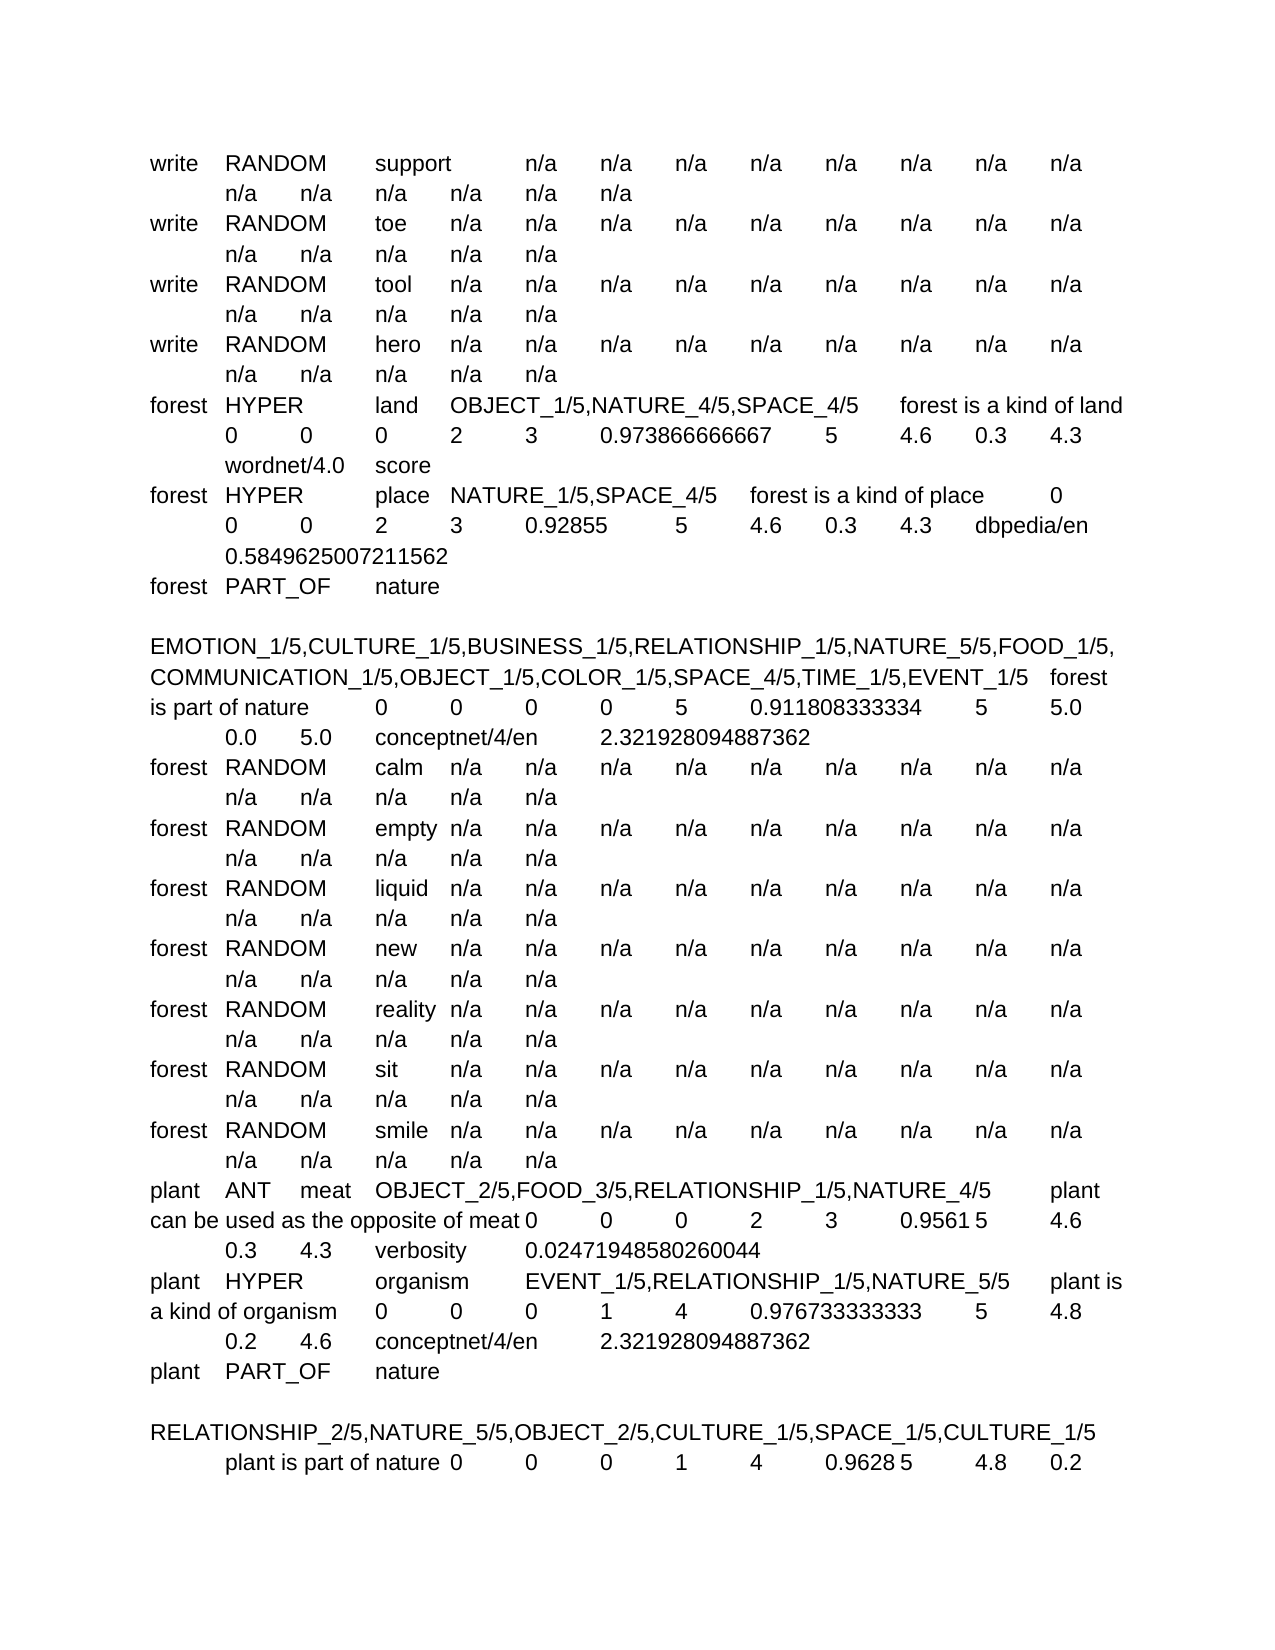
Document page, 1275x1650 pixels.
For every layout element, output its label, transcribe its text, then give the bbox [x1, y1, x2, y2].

text write RANDOM tool n/a n/a n/a n/a n/a n/a n/a n/a n/a n/a n/a n/a n/a n/a [150, 271, 1125, 327]
text forest HYPER land OBJECT_1/5,NATURE_4/5,SPACE_4/5 forest is a kind of land 0 0 0 2 3 0.973866666667 5 4.6 0.3 4.3 wordnet/4.0 score [150, 392, 1125, 478]
text plant HYPER organism EVENT_1/5,RELATIONSHIP_1/5,NATURE_5/5 plant is a kind of organism 0 0 0 1 4 0.976733333333 5 4.8 0.2 4.6 conceptnet/4/en 2.321928094887362 [150, 1268, 1125, 1354]
text forest RANDOM calm n/a n/a n/a n/a n/a n/a n/a n/a n/a n/a n/a n/a n/a n/a [150, 754, 1125, 811]
text forest PART_OF nature EMOTION_1/5,CULTURE_1/5,BUSINESS_1/5,RELATIONSHIP_1/5,NATURE_5/5,FOOD_1/5,COMMUNICATION_1/5,OBJECT_1/5,COLOR_1/5,SPACE_4/5,TIME_1/5,EVENT_1/5 forest is part of nature 0 0 0 0 5 0.911808333334 5 5.0 0.0 5.0 conceptnet/4/en 2.321928094887362 [150, 573, 1125, 750]
text forest RANDOM liquid n/a n/a n/a n/a n/a n/a n/a n/a n/a n/a n/a n/a n/a n/a [150, 875, 1125, 932]
text write RANDOM support n/a n/a n/a n/a n/a n/a n/a n/a n/a n/a n/a n/a n/a n/a [150, 150, 1125, 207]
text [150, 1358, 1125, 1475]
text forest HYPER place NATURE_1/5,SPACE_4/5 forest is a kind of place 0 0 0 2 3 0.92855 5 4.6 0.3 4.3 dbpedia/en 0.5849625007211562 [150, 482, 1125, 569]
text plant ANT meat OBJECT_2/5,FOOD_3/5,RELATIONSHIP_1/5,NATURE_4/5 plant can be used as the opposite of meat 0 0 0 2 3 0.9561 5 4.6 0.3 4.3 verbosity 0.02471948580260044 [150, 1177, 1125, 1264]
text write RANDOM toe n/a n/a n/a n/a n/a n/a n/a n/a n/a n/a n/a n/a n/a n/a [150, 210, 1125, 267]
text forest RANDOM sit n/a n/a n/a n/a n/a n/a n/a n/a n/a n/a n/a n/a n/a n/a [150, 1056, 1125, 1113]
text forest RANDOM new n/a n/a n/a n/a n/a n/a n/a n/a n/a n/a n/a n/a n/a n/a [150, 935, 1125, 992]
text forest RANDOM smile n/a n/a n/a n/a n/a n/a n/a n/a n/a n/a n/a n/a n/a n/a [150, 1117, 1125, 1173]
text forest RANDOM empty n/a n/a n/a n/a n/a n/a n/a n/a n/a n/a n/a n/a n/a n/a [150, 814, 1125, 871]
text forest RANDOM reality n/a n/a n/a n/a n/a n/a n/a n/a n/a n/a n/a n/a n/a n/a [150, 996, 1125, 1052]
text write RANDOM hero n/a n/a n/a n/a n/a n/a n/a n/a n/a n/a n/a n/a n/a n/a [150, 331, 1125, 388]
